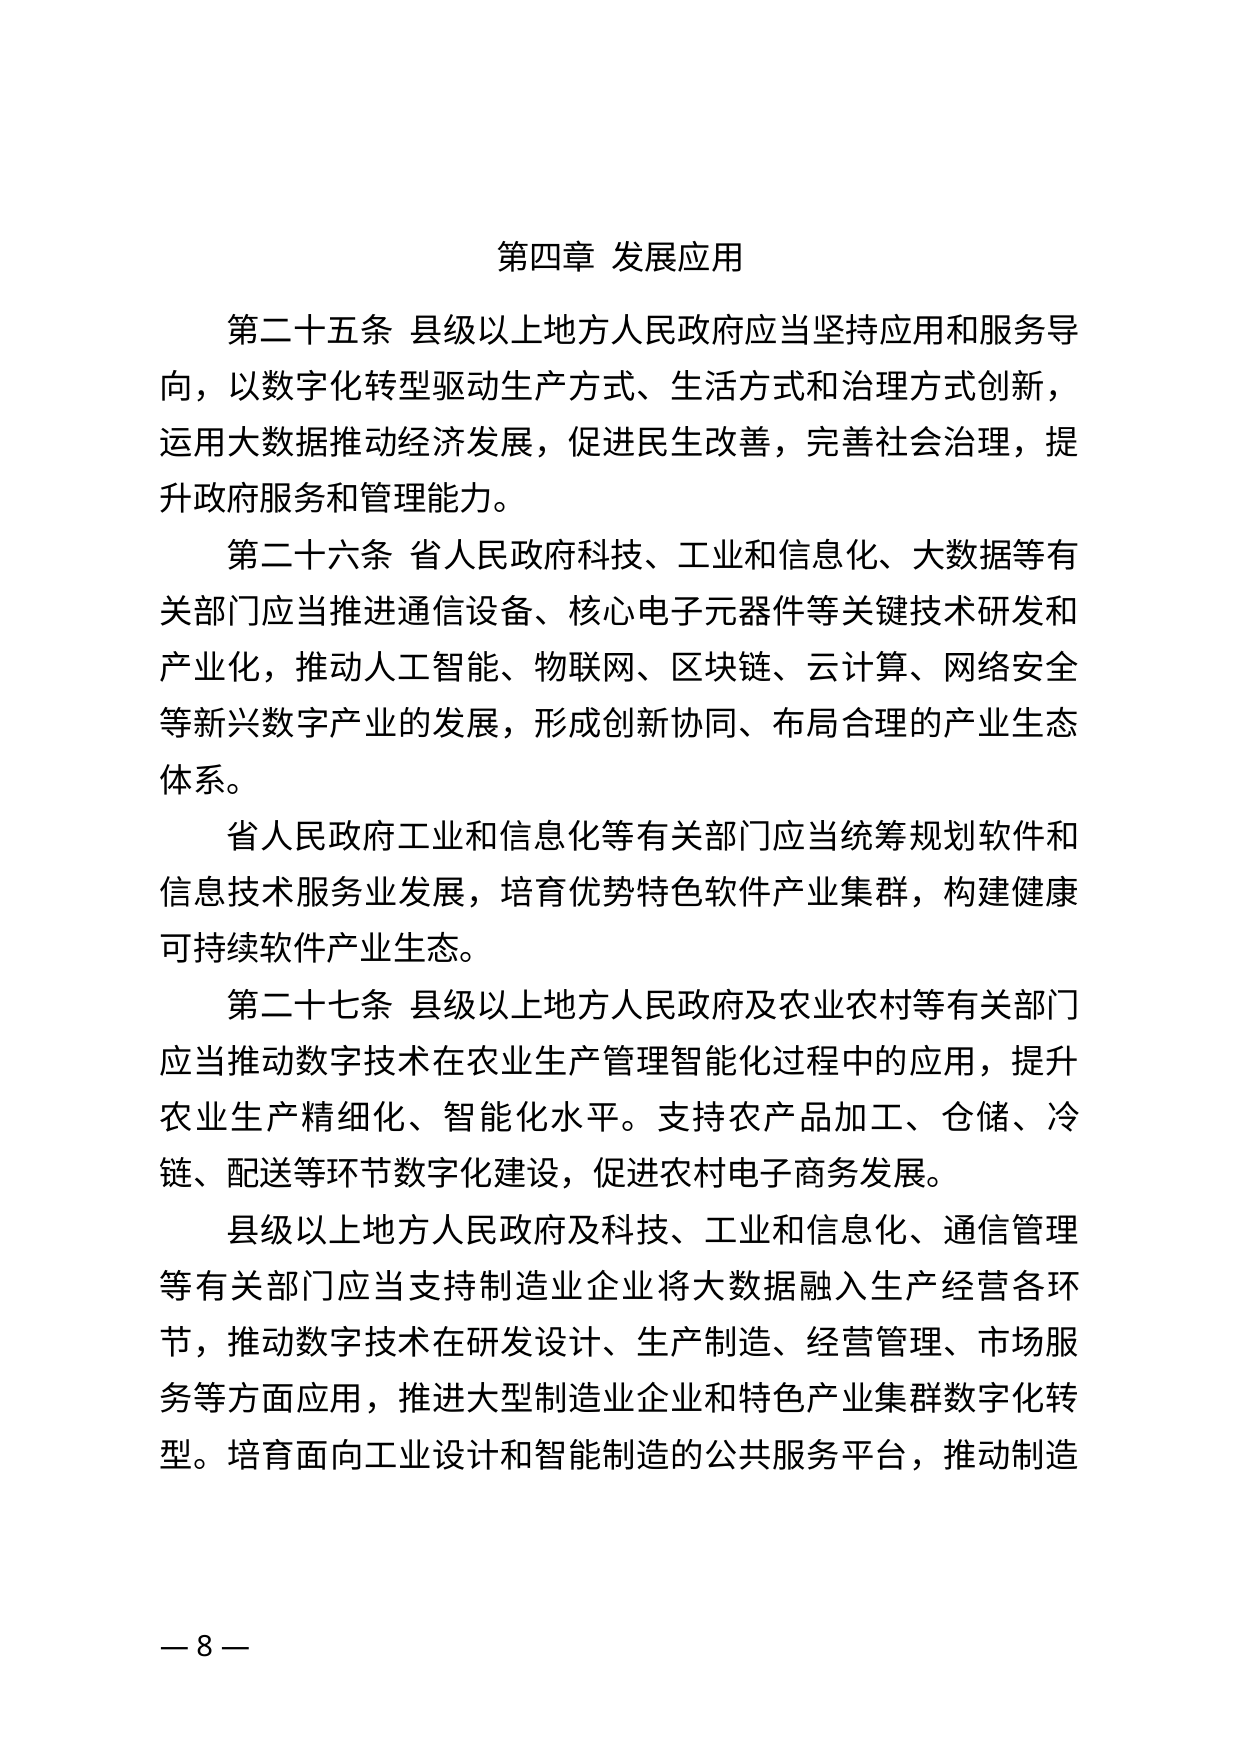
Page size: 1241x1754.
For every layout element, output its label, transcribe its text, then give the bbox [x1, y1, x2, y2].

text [159, 1199, 1081, 1481]
text 省人民政府工业和信息化等有关部门应当统筹规划软件和信息技术服务业发展，培育优势特色软件产业集群，构建健康可持续软件产业生态。 [159, 806, 1081, 974]
text 第四章 发展应用 [159, 227, 1081, 283]
text 第二十五条 县级以上地方人民政府应当坚持应用和服务导向，以数字化转型驱动生产方式、生活方式和治理方式创新，运用大数据推动经济发展，促进民生改善，完善社会治理，提升政府服务和管理能力。 [159, 299, 1081, 524]
text 第二十七条 县级以上地方人民政府及农业农村等有关部门应当推动数字技术在农业生产管理智能化过程中的应用，提升农业生产精细化、智能化水平。支持农产品加工、仓储、冷链、配送等环节数字化建设，促进农村电子商务发展。 [159, 974, 1081, 1199]
text 第二十六条 省人民政府科技、工业和信息化、大数据等有关部门应当推进通信设备、核心电子元器件等关键技术研发和产业化，推动人工智能、物联网、区块链、云计算、网络安全等新兴数字产业的发展，形成创新协同、布局合理的产业生态体系。 [159, 524, 1081, 806]
